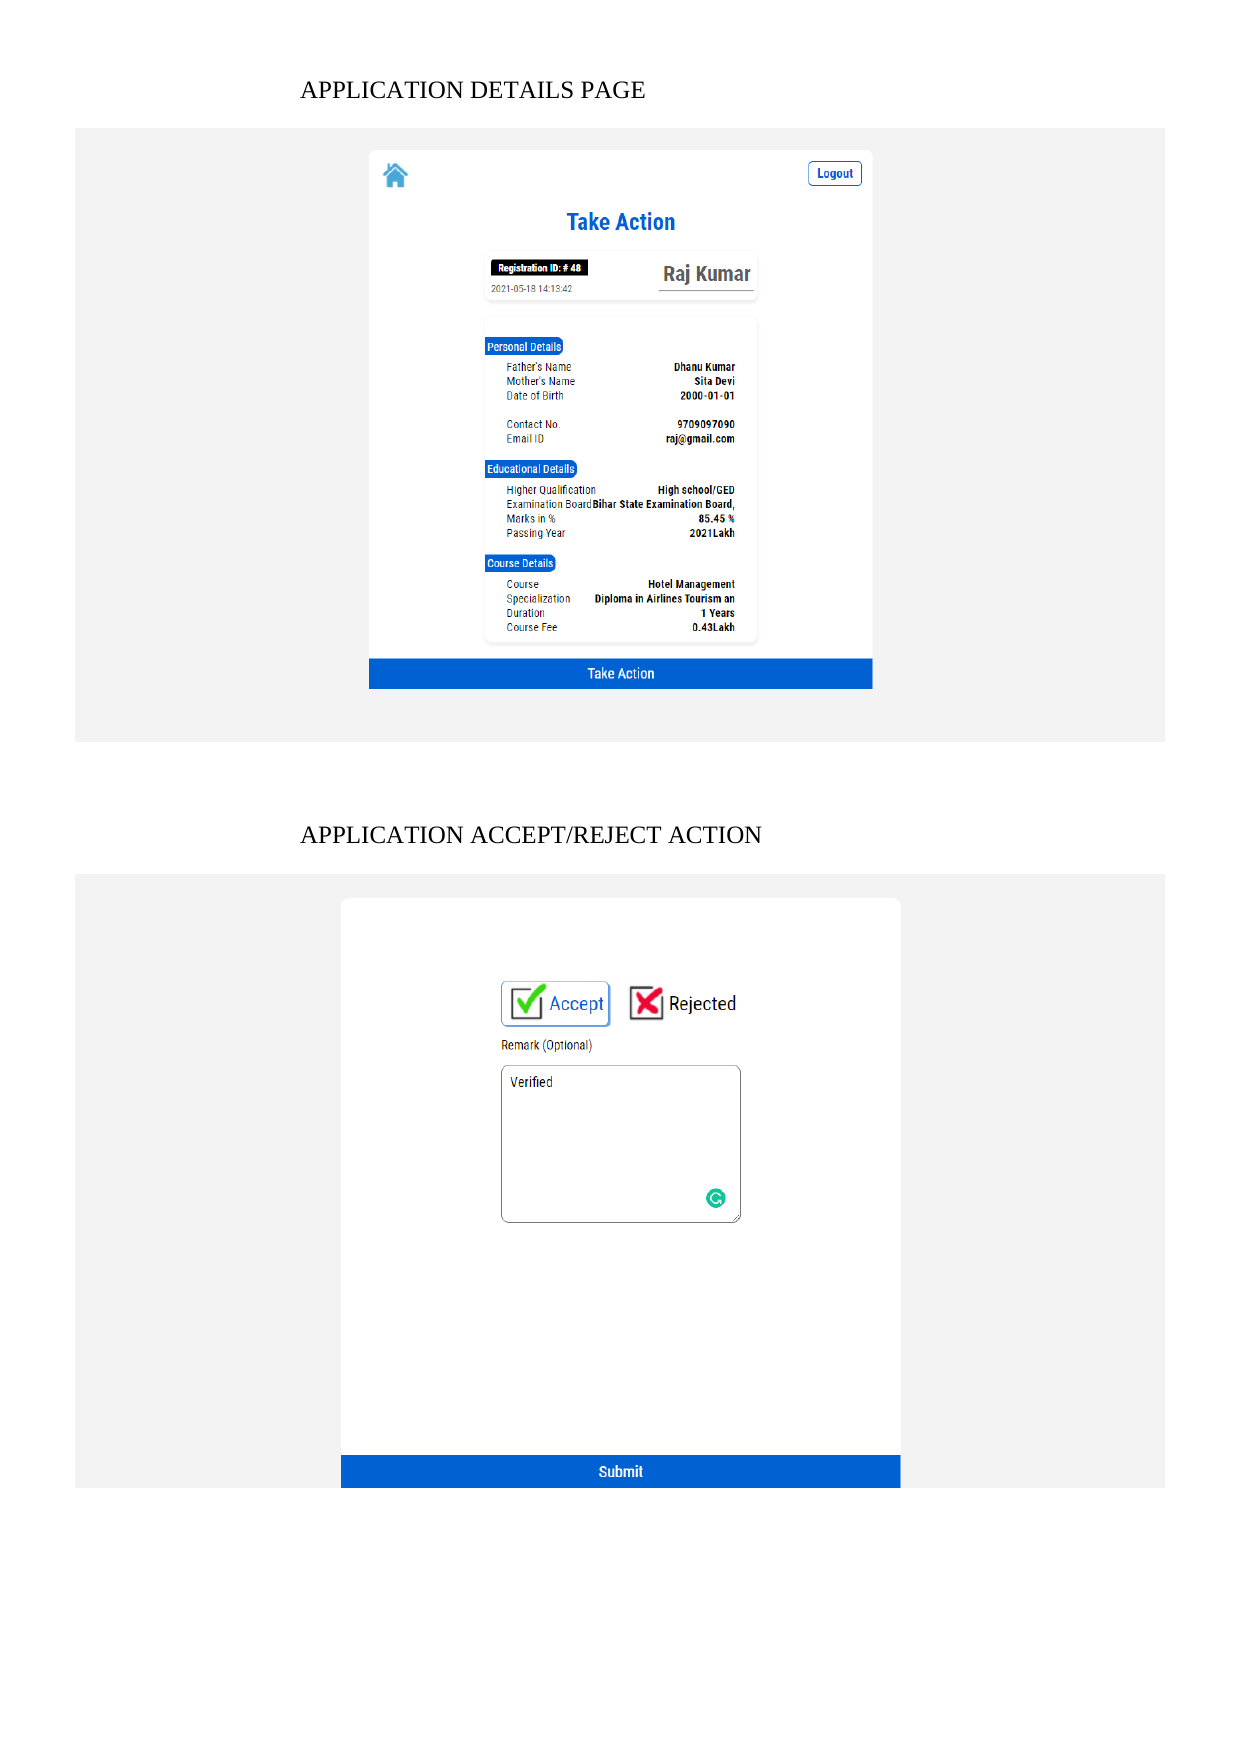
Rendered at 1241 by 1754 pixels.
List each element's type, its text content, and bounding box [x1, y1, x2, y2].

picture [75, 874, 1166, 1488]
picture [75, 128, 1166, 742]
text APPLICATION DETAILS PAGE [225, 75, 1165, 104]
text APPLICATION ACCEPT/REJECT ACTION [225, 821, 1165, 849]
